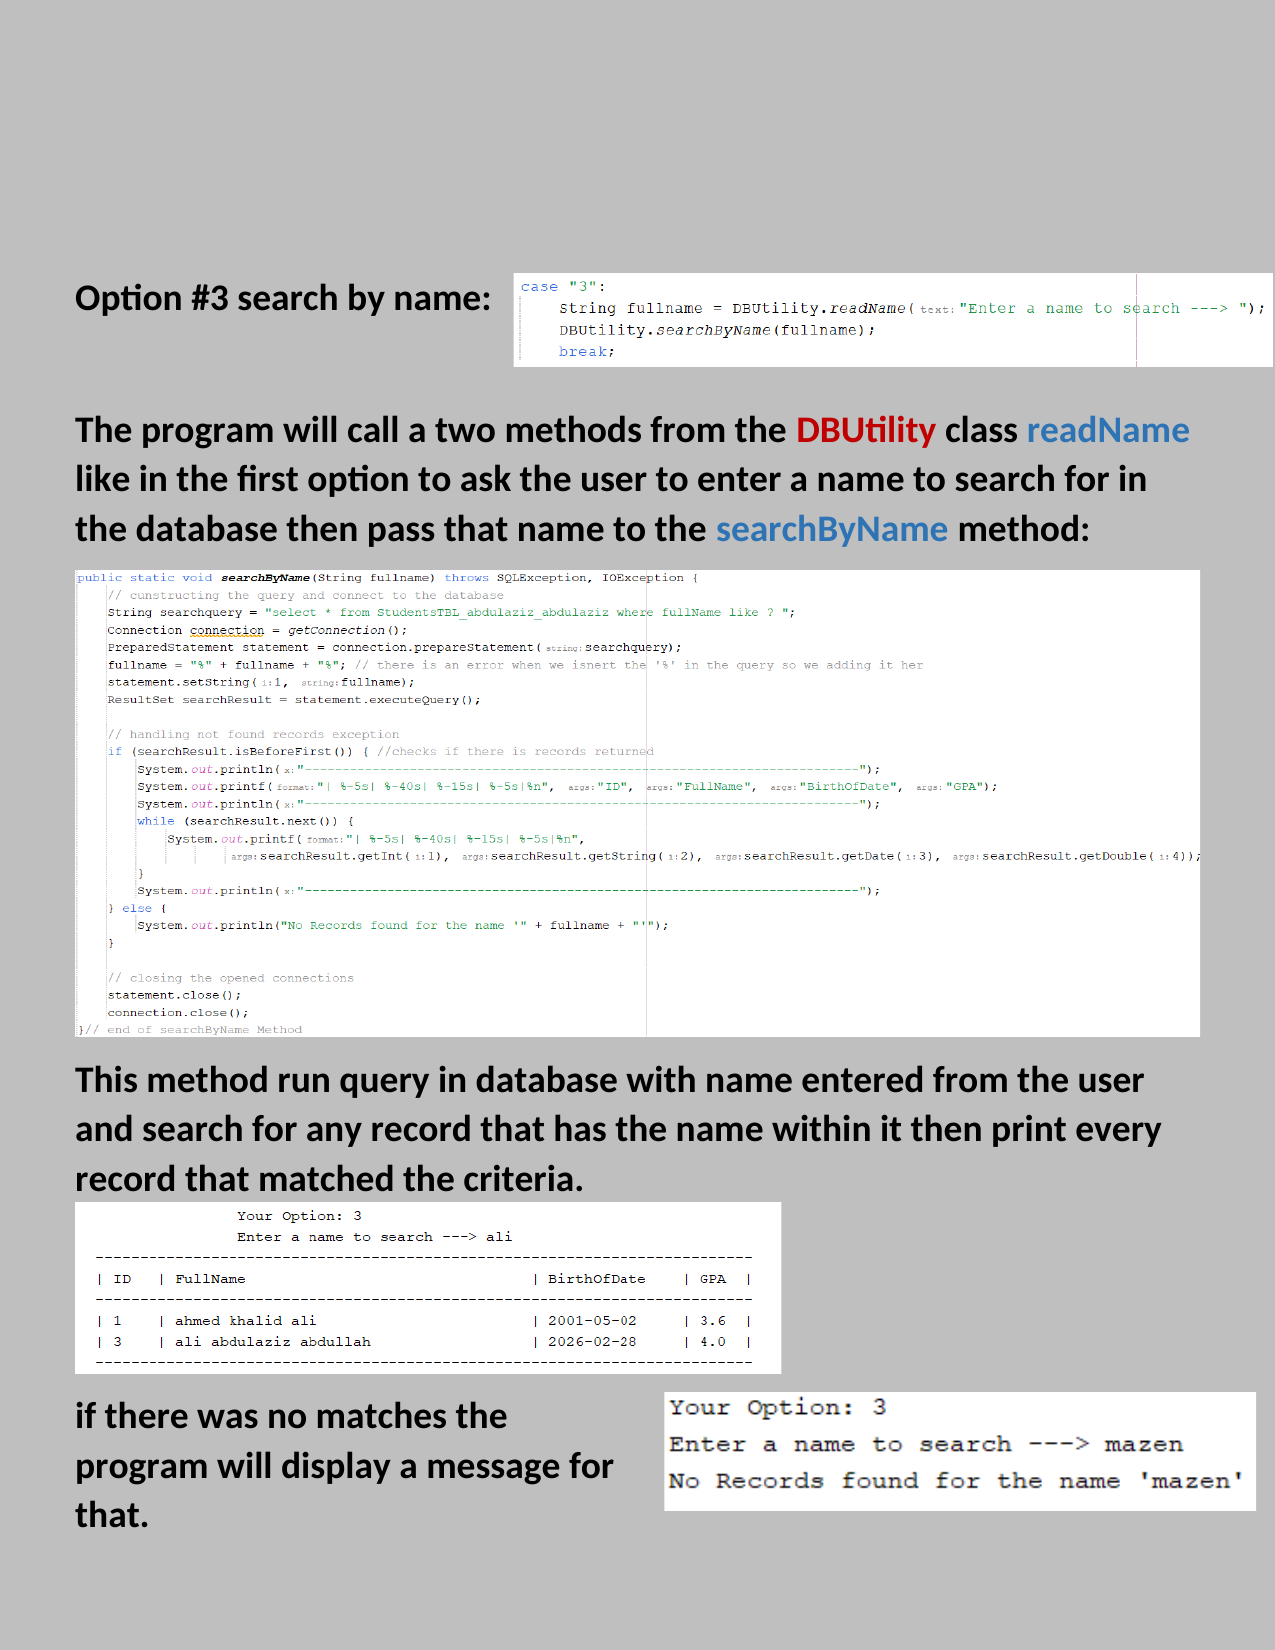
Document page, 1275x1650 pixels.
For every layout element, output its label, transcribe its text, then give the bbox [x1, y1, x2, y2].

picture [75, 570, 1200, 1037]
text Option #3 search by name: [75, 273, 513, 319]
picture [513, 273, 1273, 367]
picture [75, 1202, 782, 1374]
text The program will call a two methods from the DBUtility class readName like in the first option to ask the user to enter a name to search for in the database then pass that name to the searchByName method: [75, 406, 1200, 551]
picture [664, 1392, 1257, 1511]
